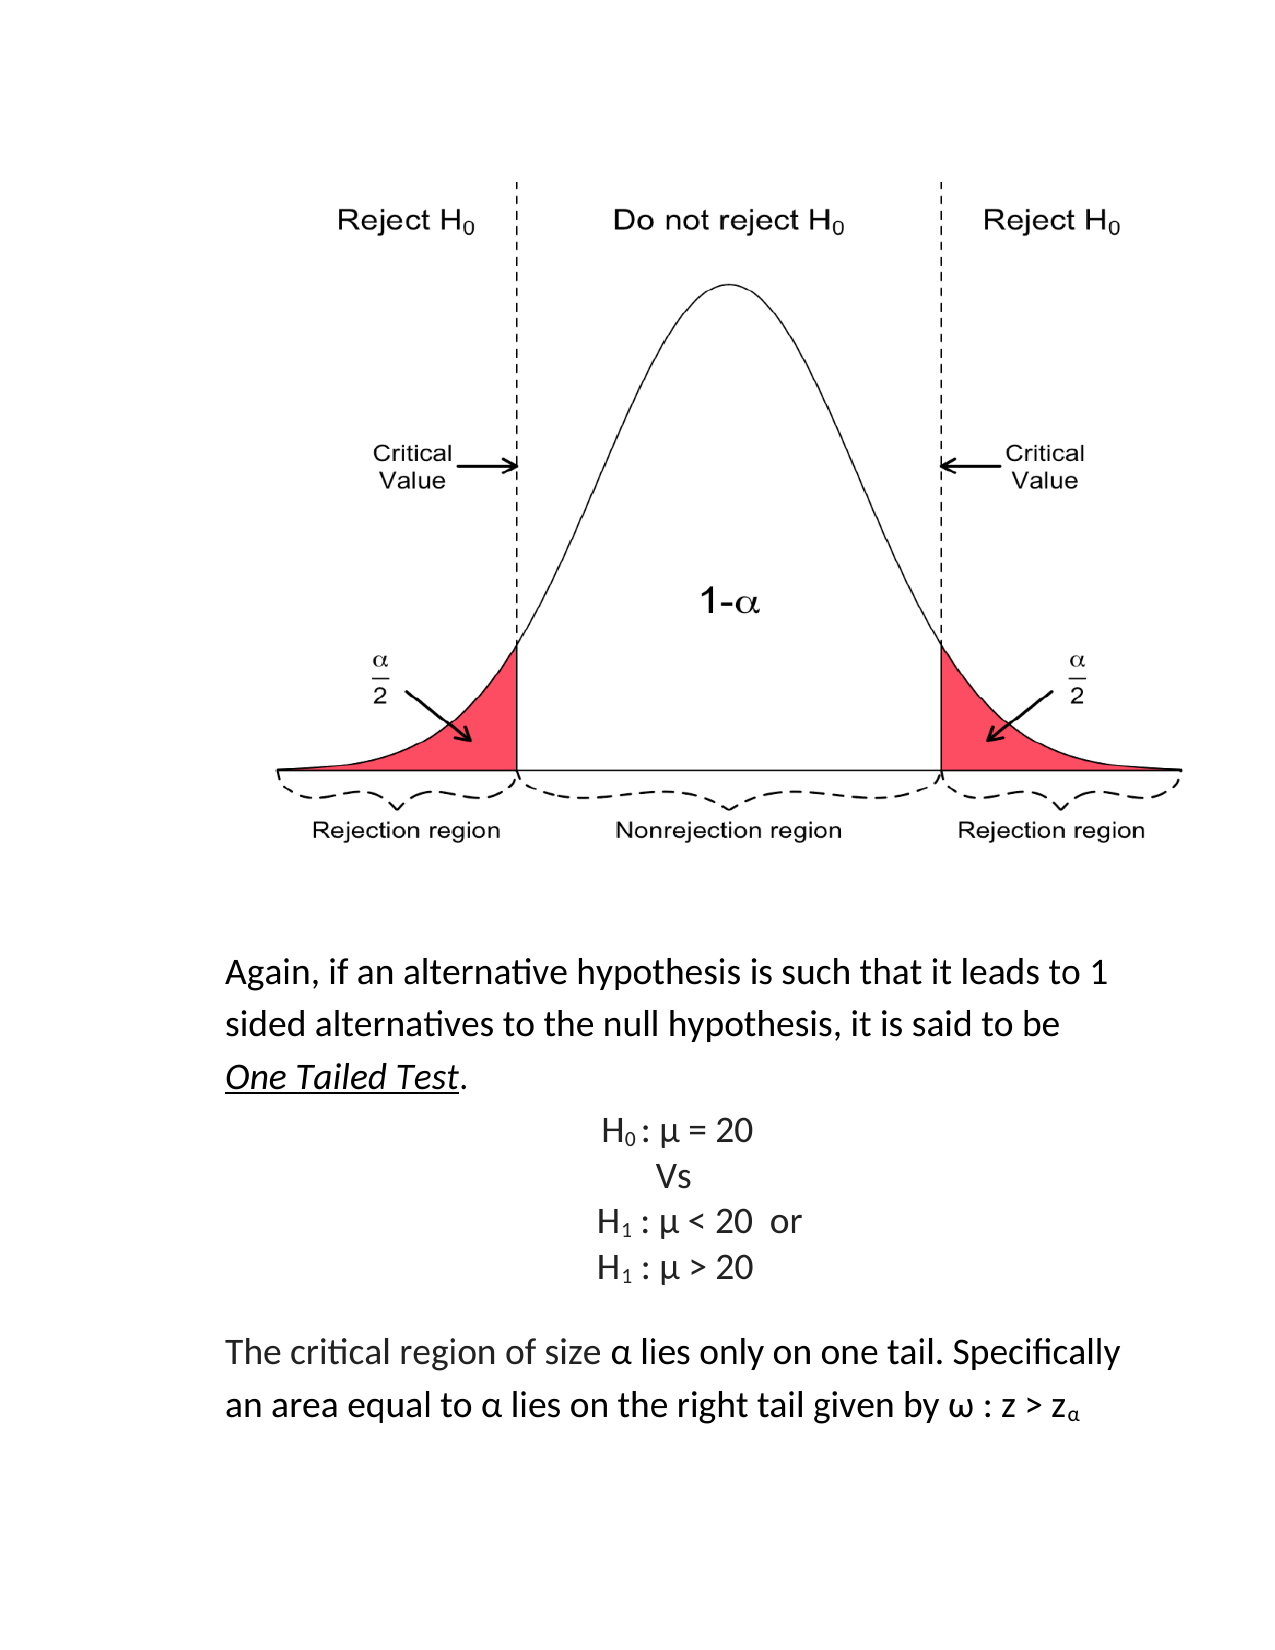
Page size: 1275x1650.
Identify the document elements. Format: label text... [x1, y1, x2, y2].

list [225, 1328, 1125, 1427]
list H1 : µ > 20 [225, 1243, 1125, 1289]
list Again, if an alternative hypothesis is such that it leads to 1 sided alternatives to the null hypothesis, it is said to be One Tailed Test. [225, 948, 1125, 1099]
picture [241, 178, 1217, 856]
list H1 : µ < 20 or [242, 1197, 1125, 1243]
list H0 : µ = 20 [242, 1106, 1125, 1152]
list Vs [242, 1152, 1125, 1197]
